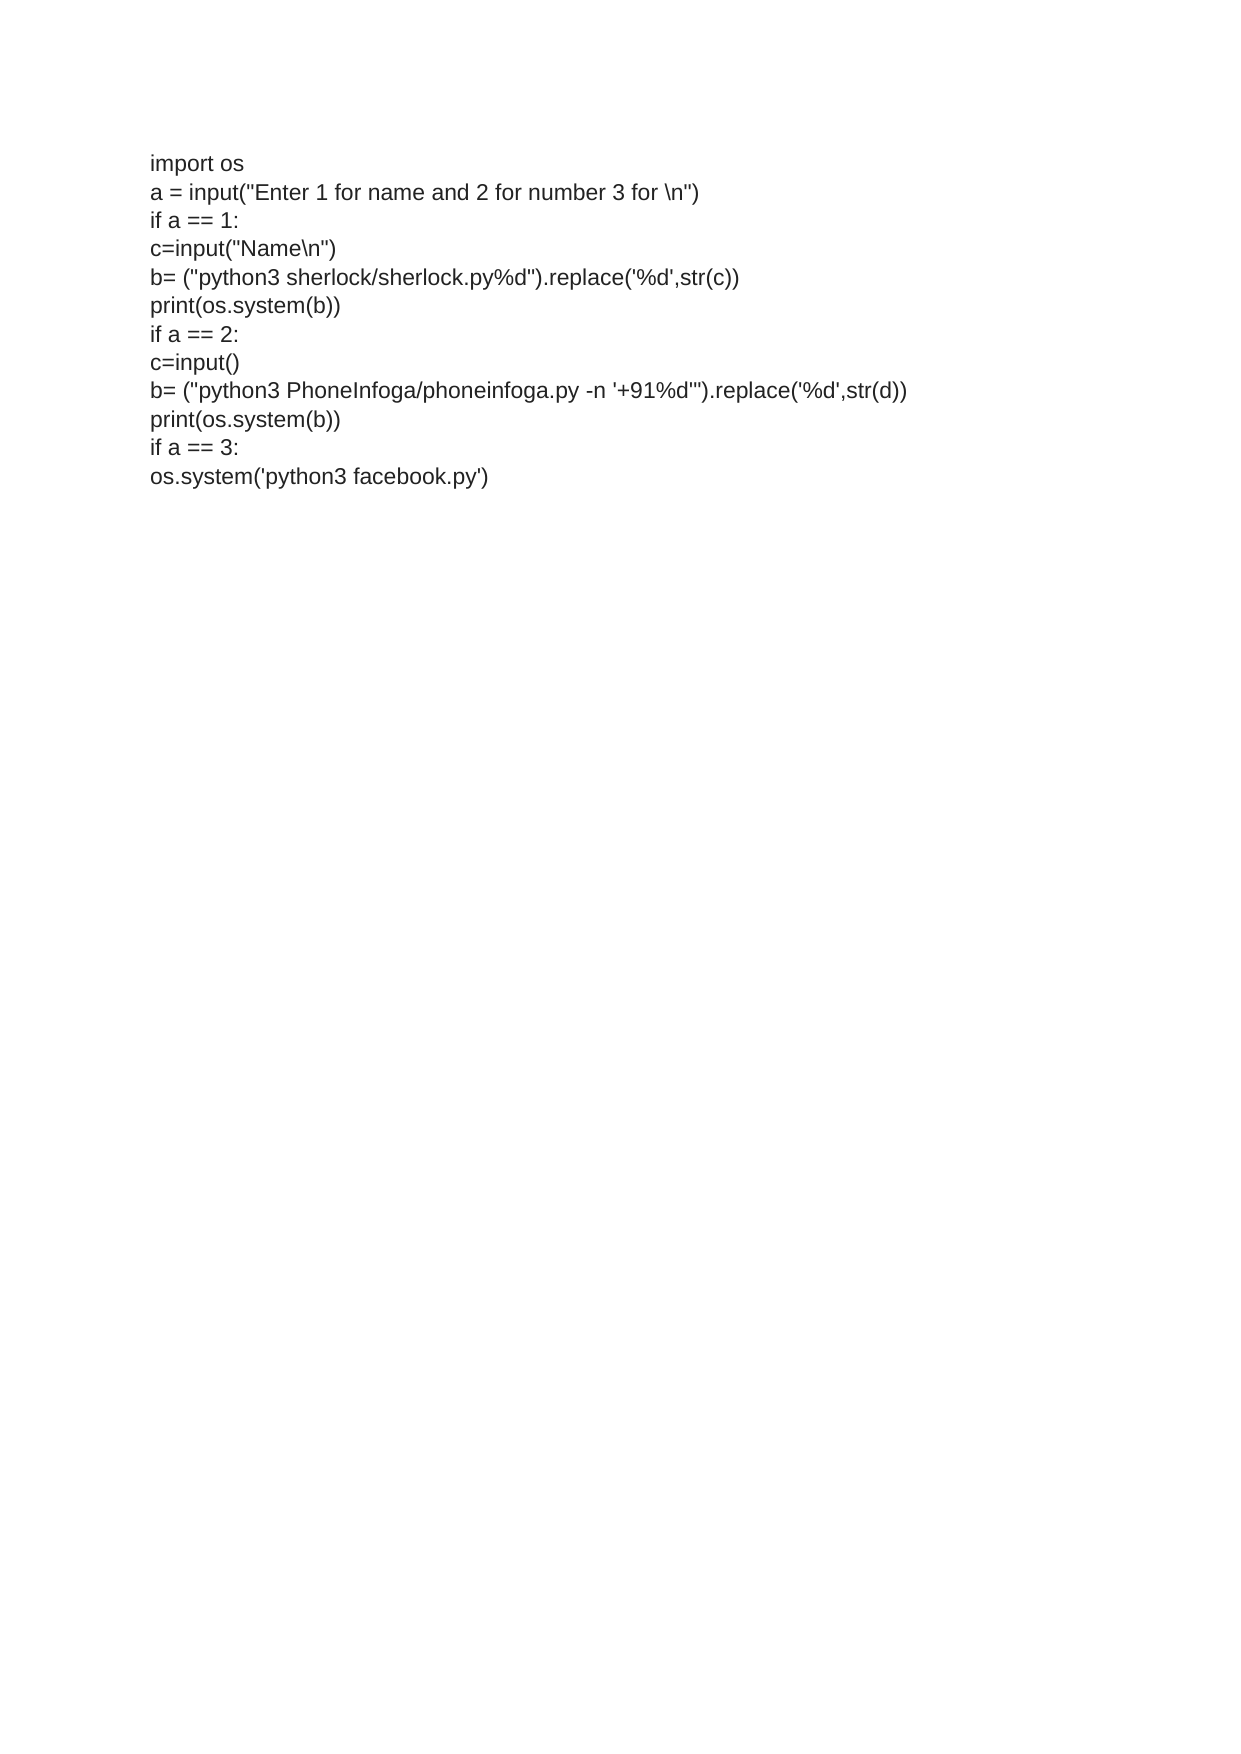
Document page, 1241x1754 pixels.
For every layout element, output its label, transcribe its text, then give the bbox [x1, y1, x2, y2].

text import os a = input("Enter 1 for name and 2 for number 3 for \n") if a == 1: c=input("Name\n") b= ("python3 sherlock/sherlock.py%d").replace('%d',str(c)) print(os.system(b)) if a == 2: c=input() b= ("python3 PhoneInfoga/phoneinfoga.py -n '+91%d'").replace('%d',str(d)) print(os.system(b)) if a == 3: os.system('python3 facebook.py') [150, 150, 1090, 489]
